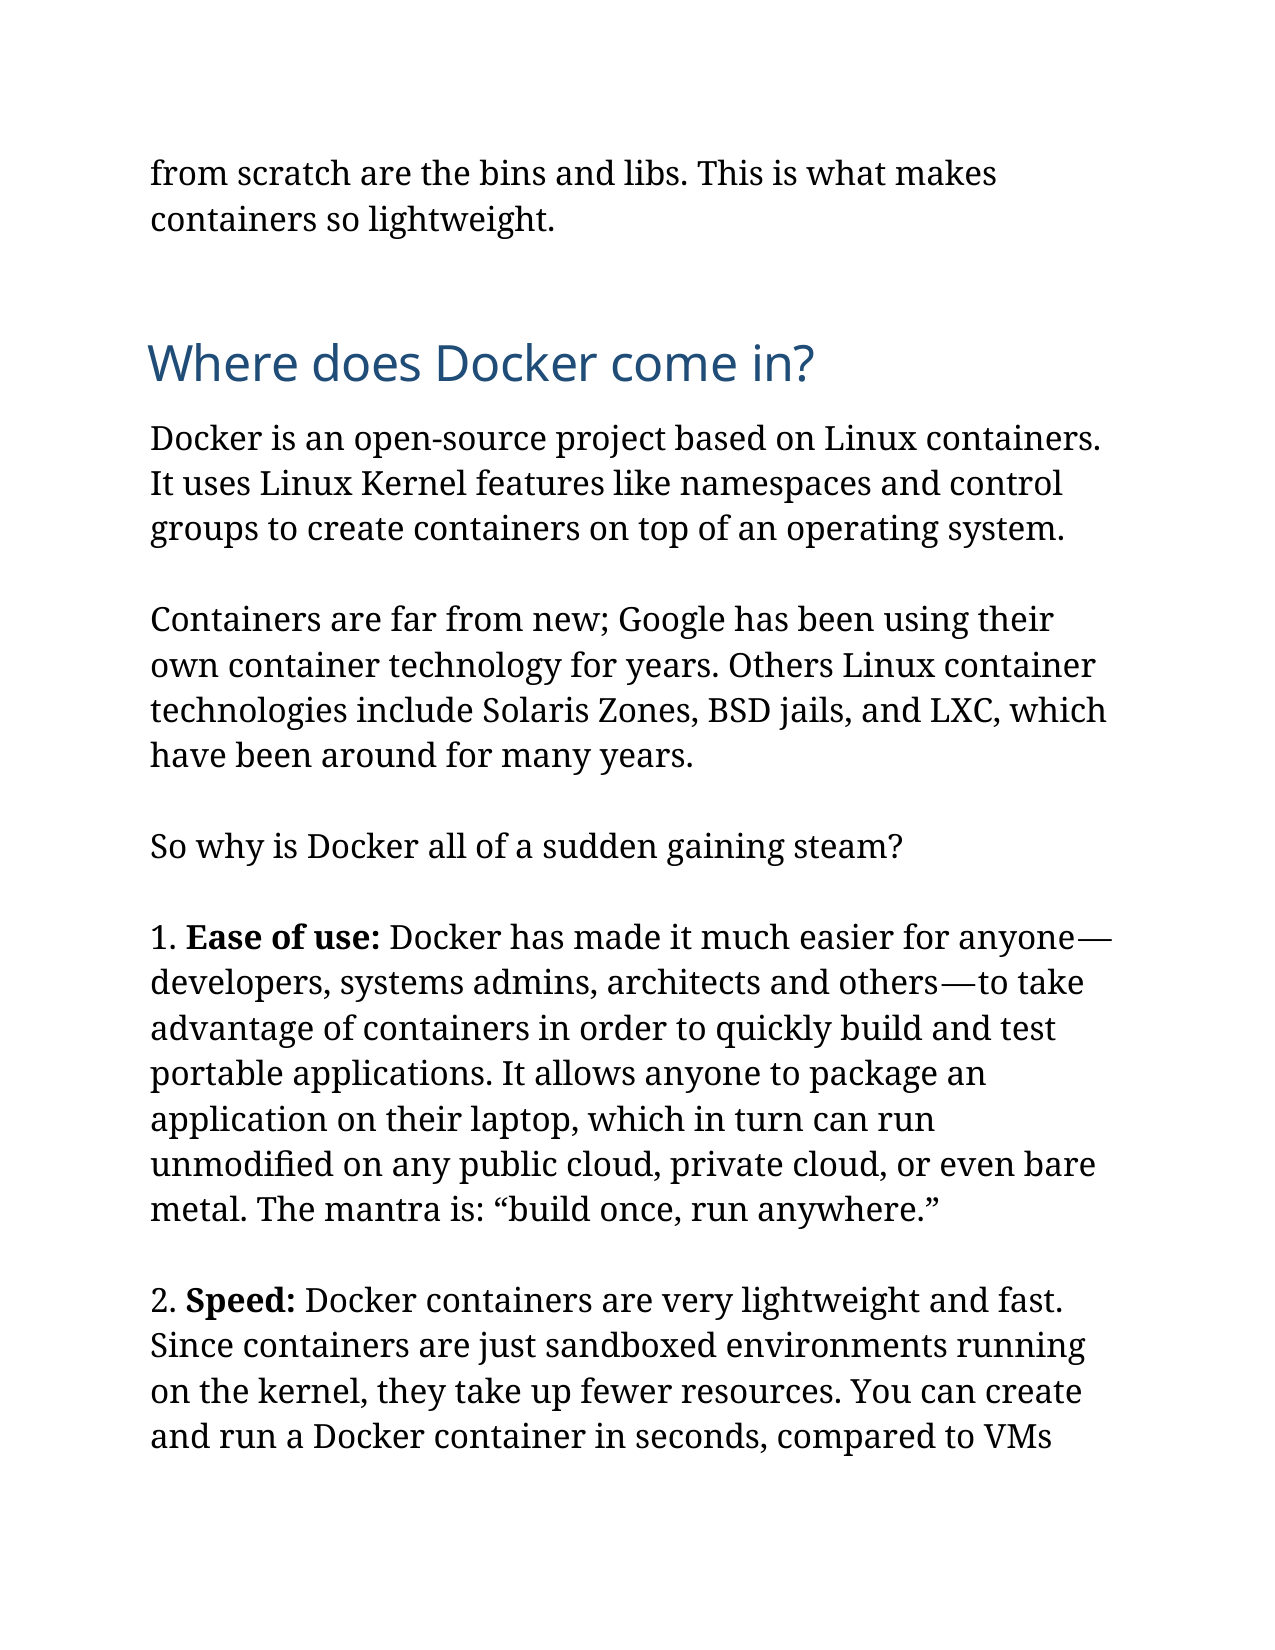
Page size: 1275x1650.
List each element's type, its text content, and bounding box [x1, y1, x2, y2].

text Docker is an open-source project based on Linux containers. It uses Linux Kernel features like namespaces and control groups to create containers on top of an operating system. [150, 414, 1125, 551]
text 1. Ease of use: Docker has made it much easier for anyone — developers, systems admins, architects and others — to take advantage of containers in order to quickly build and test portable applications. It allows anyone to package an application on their laptop, which in turn can run unmodified on any public cloud, private cloud, or even bare metal. The mantra is: “build once, run anywhere.” [150, 914, 1125, 1232]
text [150, 150, 1125, 241]
text Containers are far from new; Google has been using their own container technology for years. Others Linux container technologies include Solaris Zones, BSD jails, and LXC, which have been around for many years. [150, 596, 1125, 778]
text So why is Docker all of a sudden gaining steam? [150, 823, 1125, 868]
subtitle Where does Docker come in? [147, 328, 1125, 396]
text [150, 1277, 1125, 1458]
